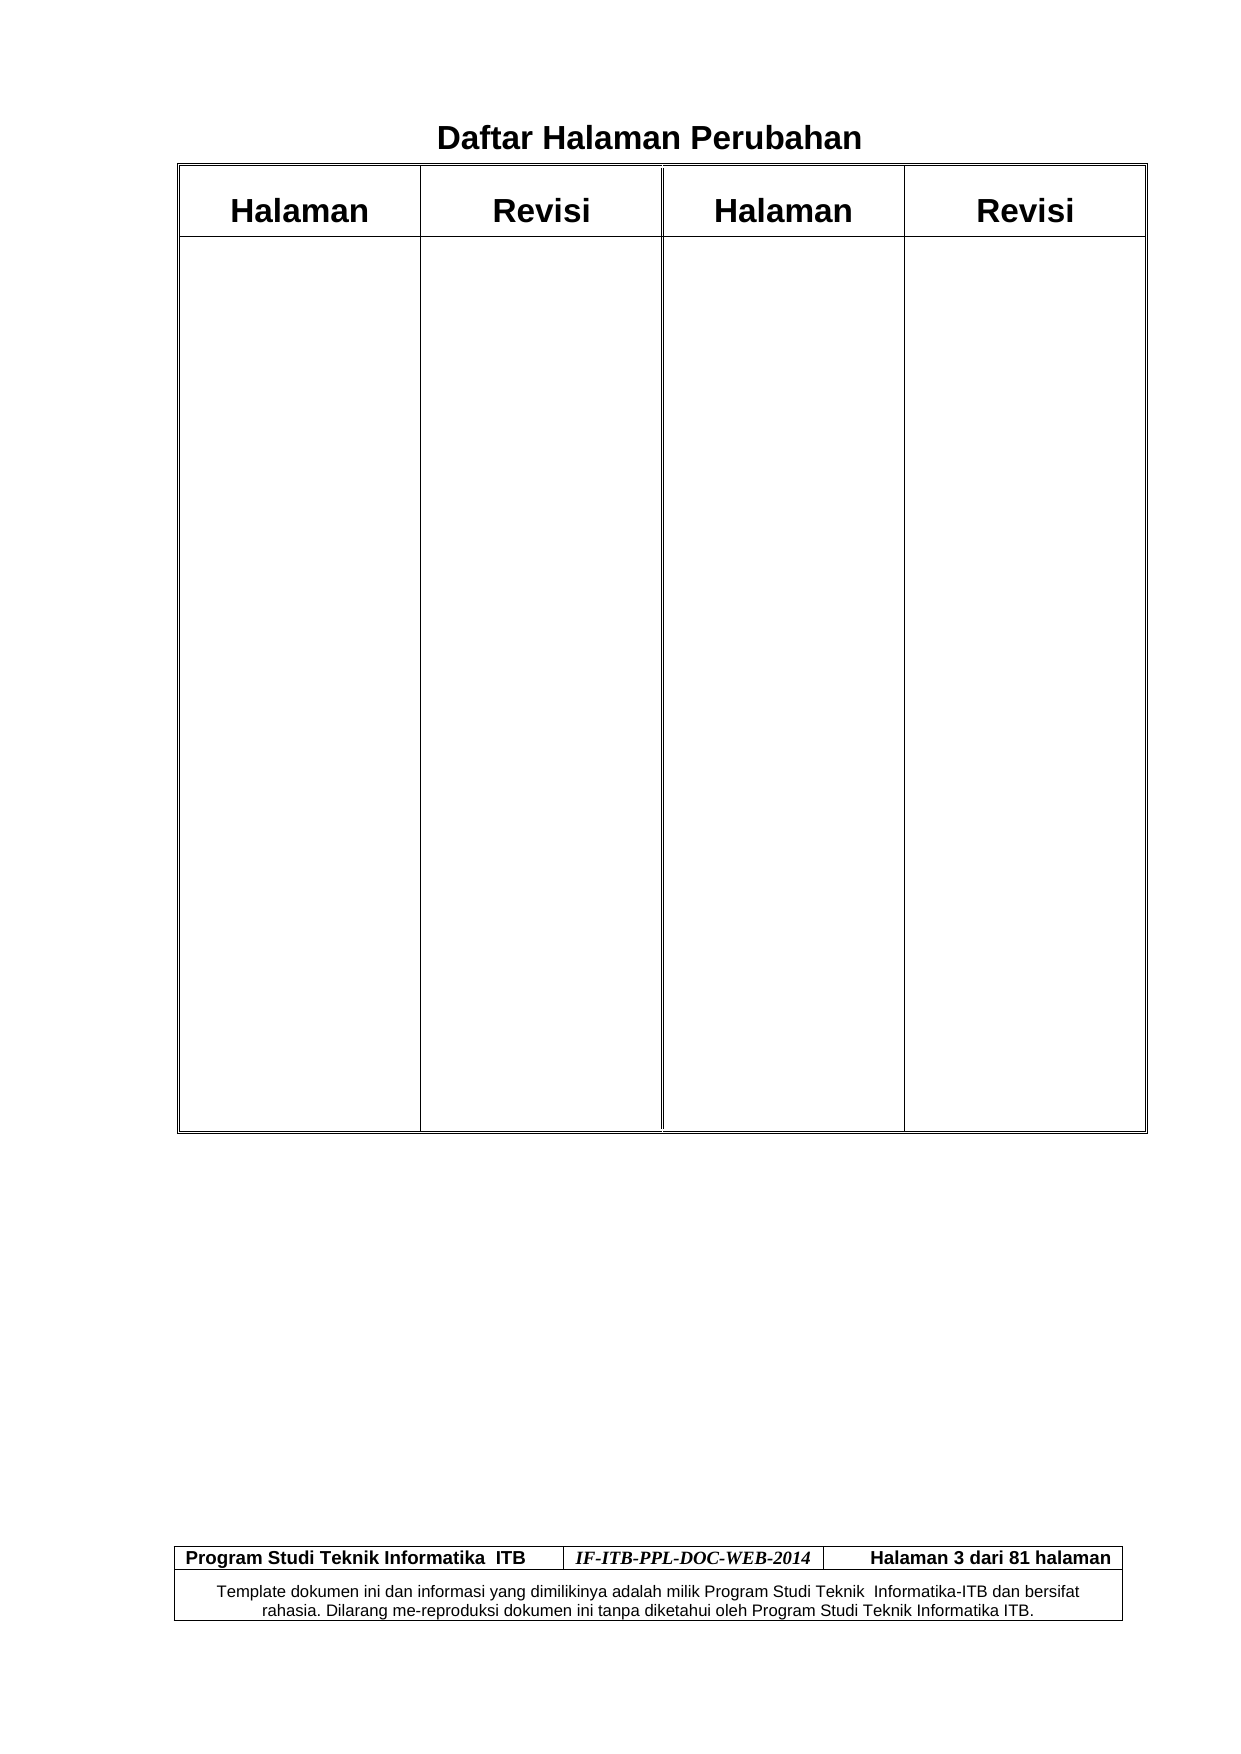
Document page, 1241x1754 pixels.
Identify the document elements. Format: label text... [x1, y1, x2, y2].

table_cell [663, 237, 904, 1131]
table_cell [180, 237, 420, 1131]
table_cell [905, 237, 1145, 1131]
table_header Halaman [663, 166, 904, 236]
table_header Revisi [905, 166, 1145, 236]
table_header Halaman [180, 166, 420, 236]
title Daftar Halaman Perubahan [177, 118, 1122, 157]
table_header Revisi [421, 166, 662, 236]
table_cell [421, 237, 662, 1131]
